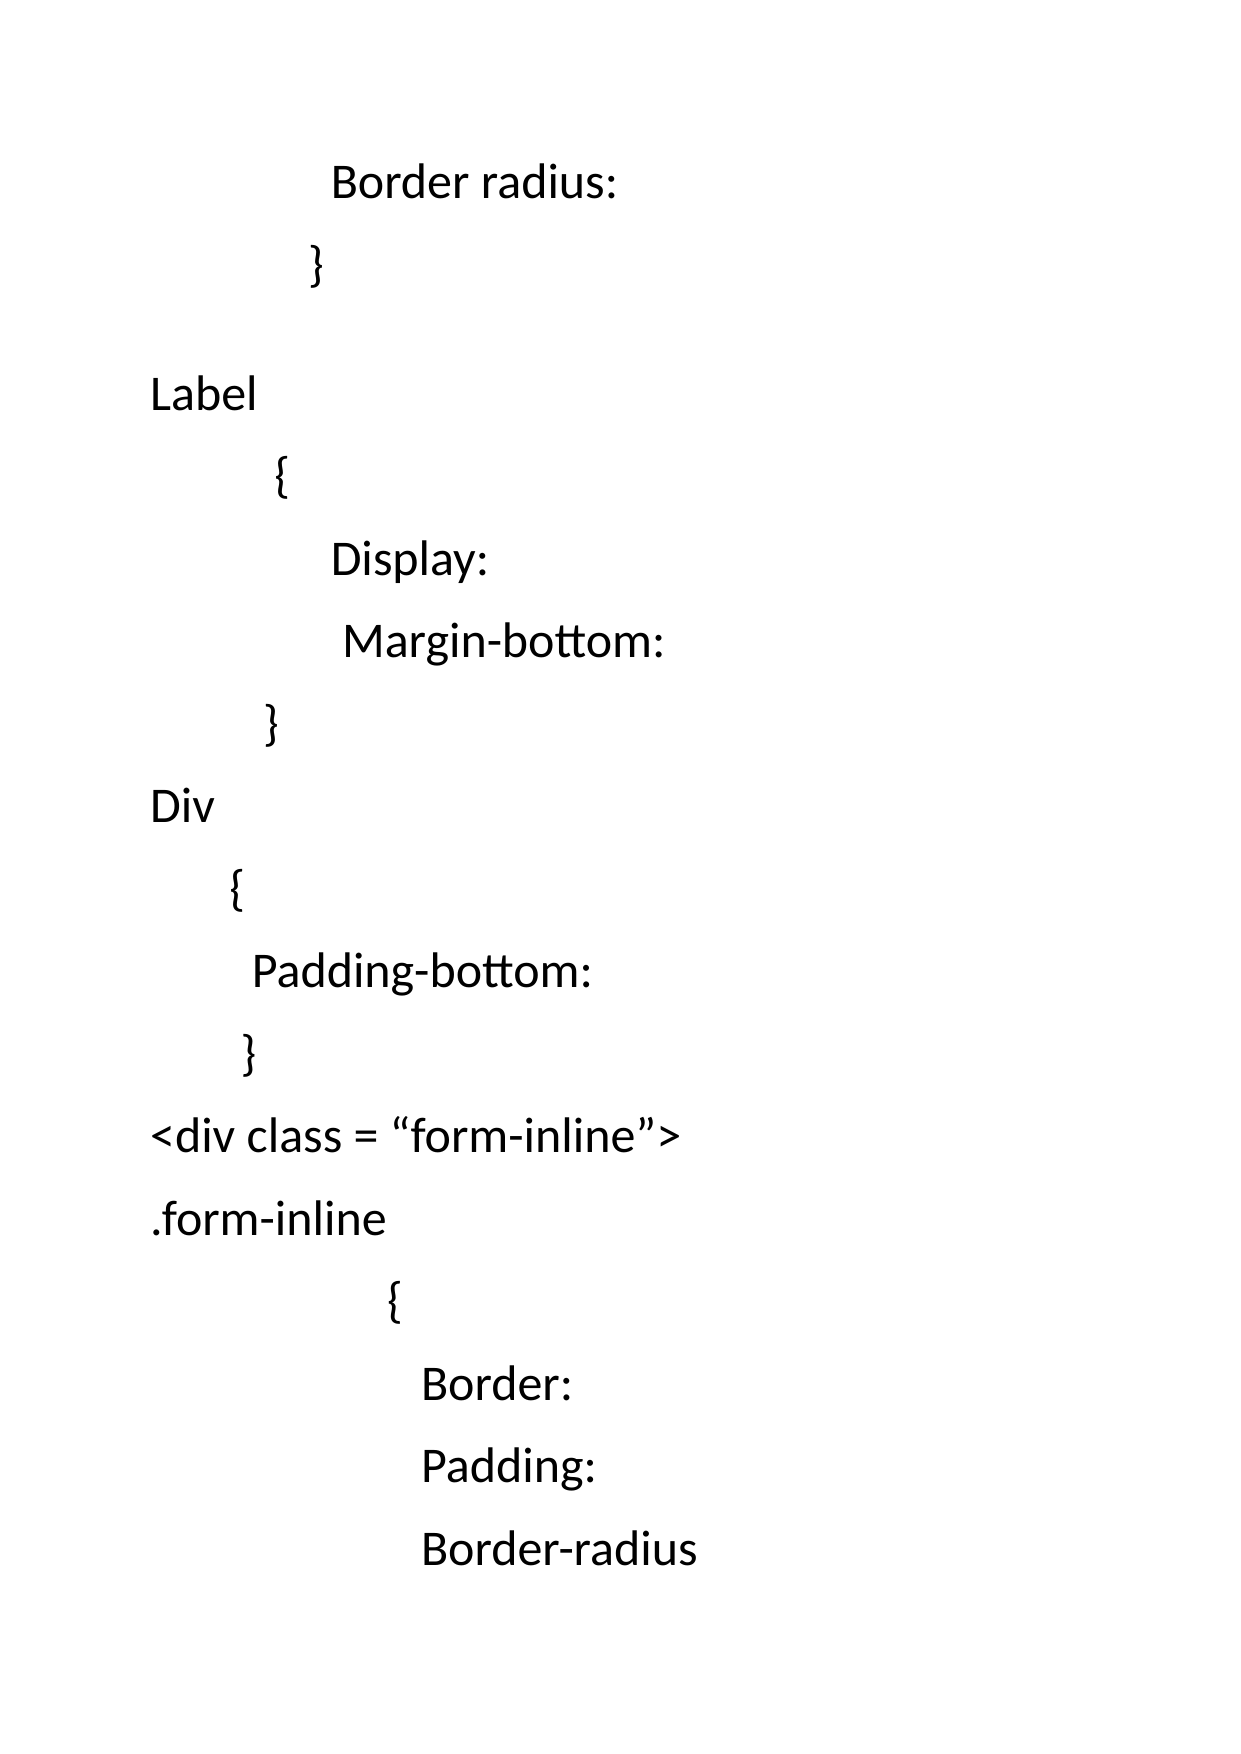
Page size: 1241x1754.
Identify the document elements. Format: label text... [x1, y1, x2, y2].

text Border-radius [150, 1517, 1090, 1578]
text } [150, 232, 1090, 293]
text { [150, 444, 1090, 505]
text Padding: [150, 1434, 1090, 1495]
text Border radius: [150, 150, 1090, 211]
text Margin-bottom: [150, 609, 1090, 670]
text { [150, 857, 1090, 918]
text Div [150, 774, 1090, 835]
text Border: [150, 1352, 1090, 1413]
text Display: [150, 527, 1090, 588]
text Padding-bottom: [150, 939, 1090, 1000]
text <div class = “form-inline”> [150, 1104, 1090, 1165]
text Label [150, 362, 1090, 423]
text } [150, 692, 1090, 753]
text { [150, 1269, 1090, 1330]
text } [150, 1022, 1090, 1083]
text .form-inline [150, 1187, 1090, 1248]
